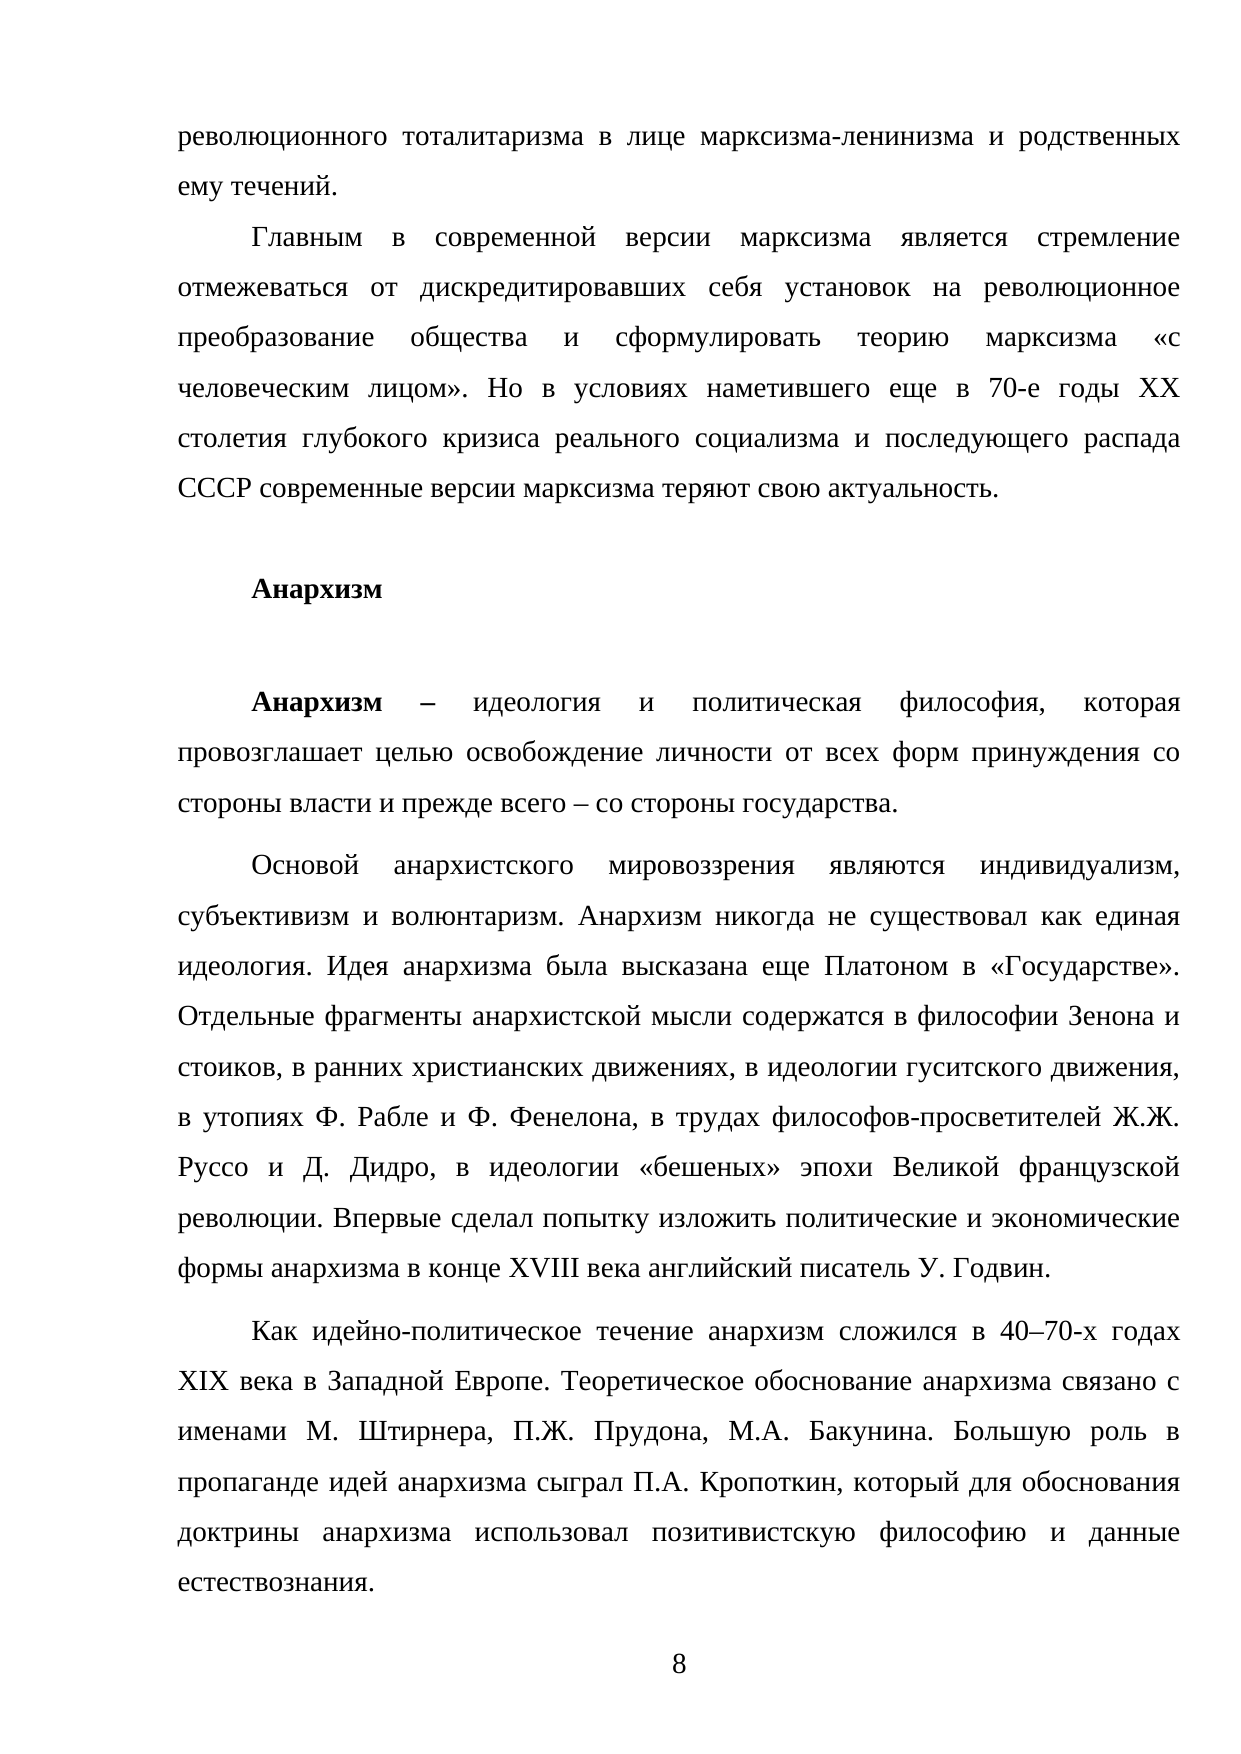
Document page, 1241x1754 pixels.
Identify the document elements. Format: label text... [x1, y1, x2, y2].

text Анархизм [177, 571, 1181, 604]
text Анархизм – идеология и политическая философия, которая провозглашает целью освобождение личности от всех форм принуждения со стороны власти и прежде всего – со стороны государства. [177, 684, 1181, 818]
text Основой анархистского мировоззрения являются индивидуализм, субъективизм и волюнтаризм. Анархизм никогда не существовал как единая идеология. Идея анархизма была высказана еще Платоном в «Государстве». Отдельные фрагменты анархистской мысли содержатся в философии Зенона и стоиков, в ранних христианских движениях, в идеологии гуситского движения, в утопиях Ф. Рабле и Ф. Фенелона, в трудах философов-просветителей Ж.Ж. Руссо и Д. Дидро, в идеологии «бешеных» эпохи Великой французской революции. Впервые сделал попытку изложить политические и экономические формы анархизма в конце ХVIII века английский писатель У. Годвин. [177, 847, 1181, 1283]
text Главным в современной версии марксизма является стремление отмежеваться от дискредитировавших себя установок на революционное преобразование общества и сформулировать теорию марксизма «с человеческим лицом». Но в условиях наметившего еще в 70-е годы ХХ столетия глубокого кризиса реального социализма и последующего распада СССР современные версии марксизма теряют свою актуальность. [177, 219, 1181, 504]
text Как идейно-политическое течение анархизм сложился в 40–70-х годах ХIХ века в Западной Европе. Теоретическое обоснование анархизма связано с именами М. Штирнера, П.Ж. Прудона, М.А. Бакунина. Большую роль в пропаганде идей анархизма сыграл П.А. Кропоткин, который для обоснования доктрины анархизма использовал позитивистскую философию и данные естествознания. [177, 1313, 1181, 1598]
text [177, 118, 1181, 202]
